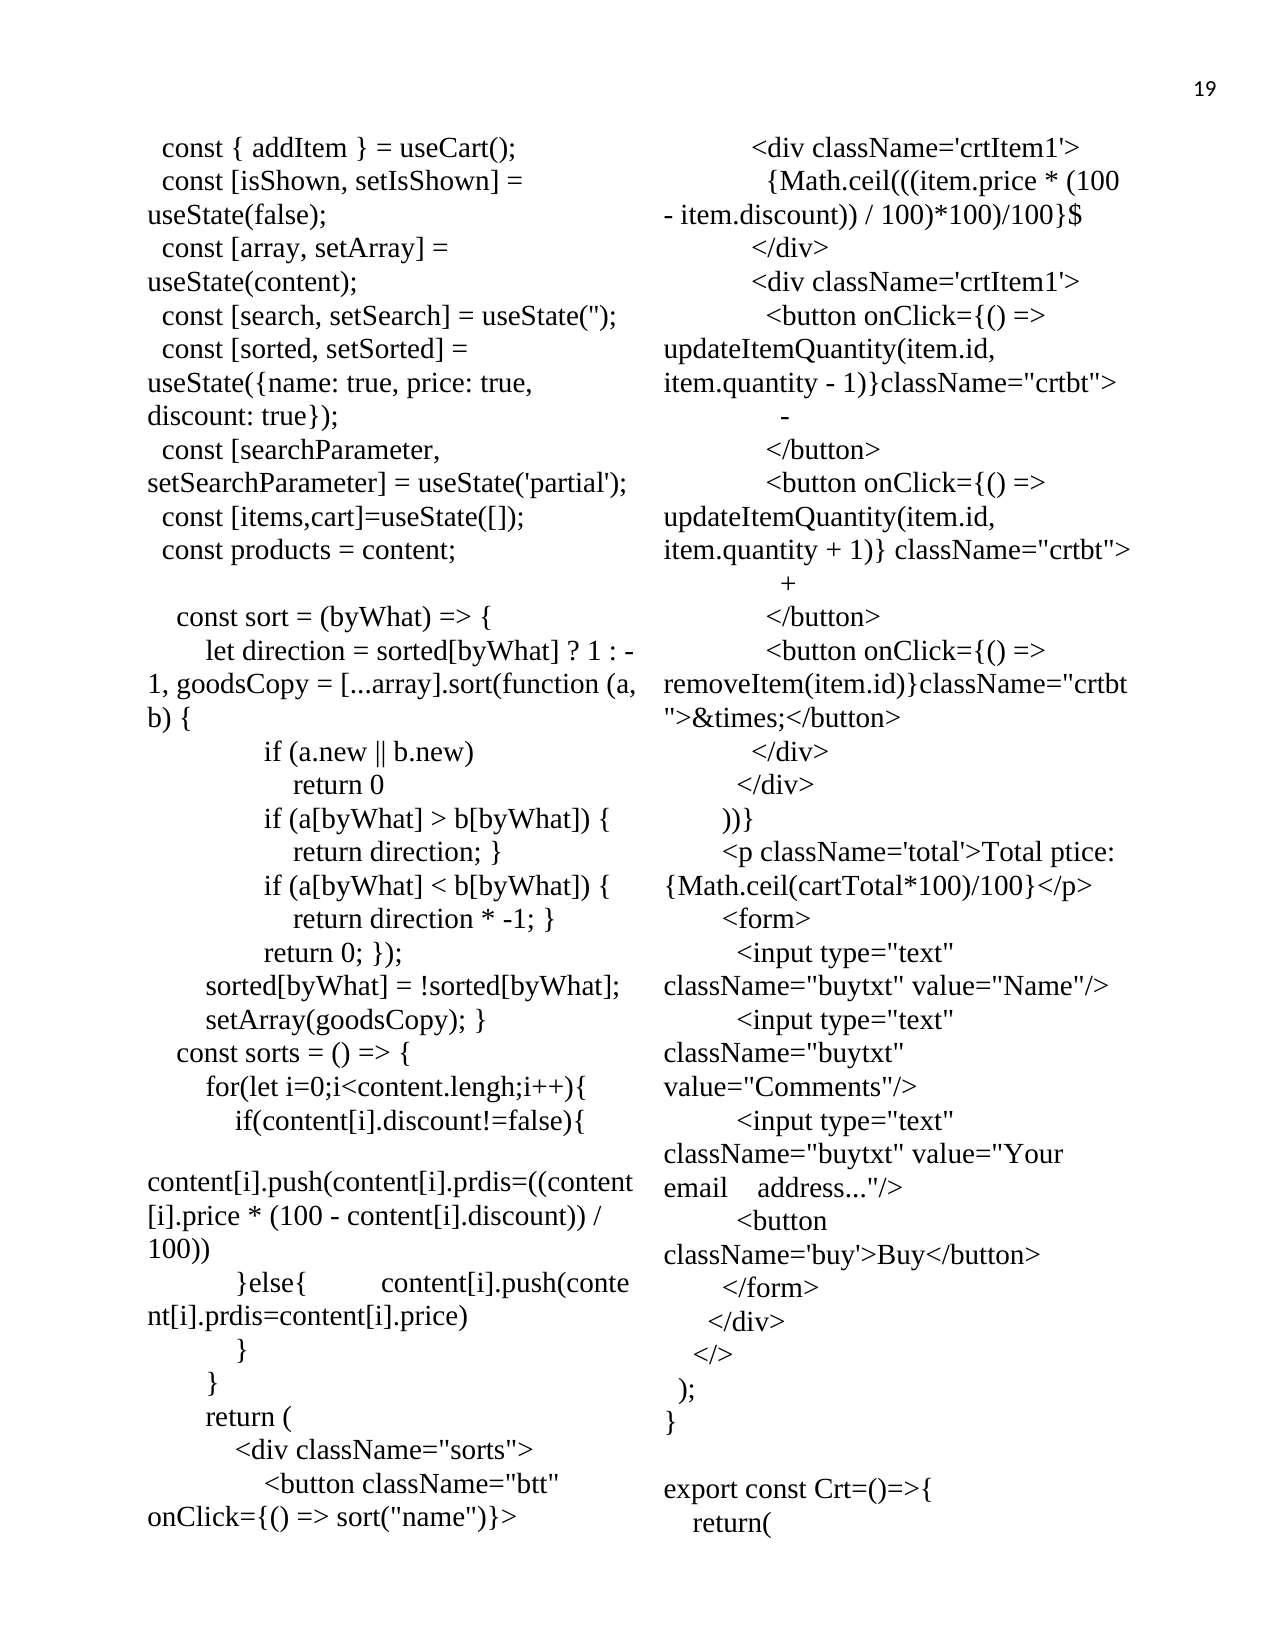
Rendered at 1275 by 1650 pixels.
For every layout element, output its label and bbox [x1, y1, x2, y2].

table_cell [136, 130, 652, 1539]
table_cell [652, 130, 1144, 1539]
